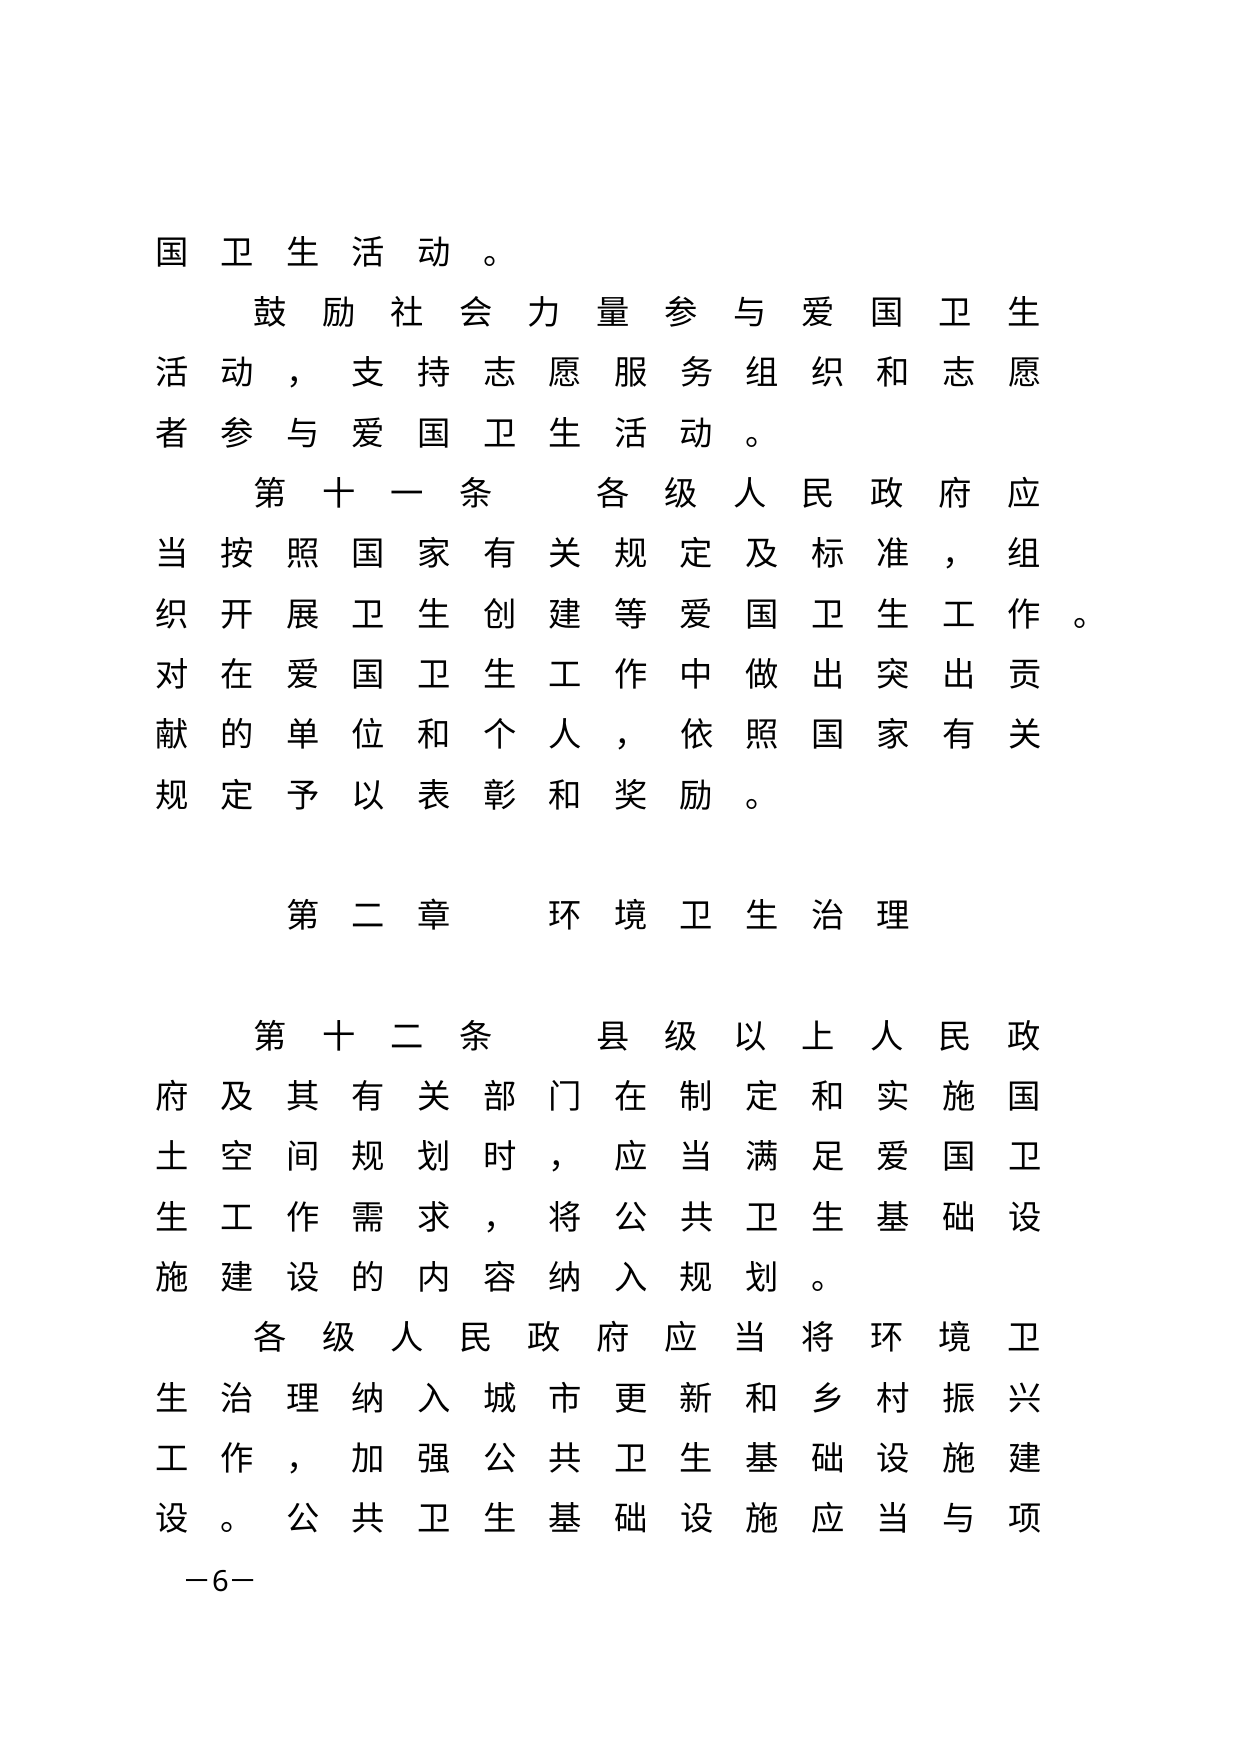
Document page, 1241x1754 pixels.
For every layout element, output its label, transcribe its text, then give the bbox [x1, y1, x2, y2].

text 第十条 本省在每年四月全国爱国卫生月期间，集中开展健康科普宣传、环境卫生整治等爱国卫生活动。 [155, 219, 1073, 280]
text 第十二条 县级以上人民政府及其有关部门在制定和实施国土空间规划时，应当满足爱国卫生工作需求，将公共卫生基础设施建设的内容纳入规划。 [155, 1003, 1073, 1305]
text 第二章 环境卫生治理 [155, 883, 1073, 943]
text 各级人民政府应当将环境卫生治理纳入城市更新和乡村振兴工作，加强公共卫生基础设施建设。公共卫生基础设施应当与项目建设工程同时设计、同时建设和验收、同时投入使用。 [155, 1305, 1073, 1546]
text 第十一条 各级人民政府应当按照国家有关规定及标准，组织开展卫生创建等爱国卫生工作。对在爱国卫生工作中做出突出贡献的单位和个人，依照国家有关规定予以表彰和奖励。 [155, 461, 1073, 823]
text 鼓励社会力量参与爱国卫生活动，支持志愿服务组织和志愿者参与爱国卫生活动。 [155, 280, 1073, 461]
